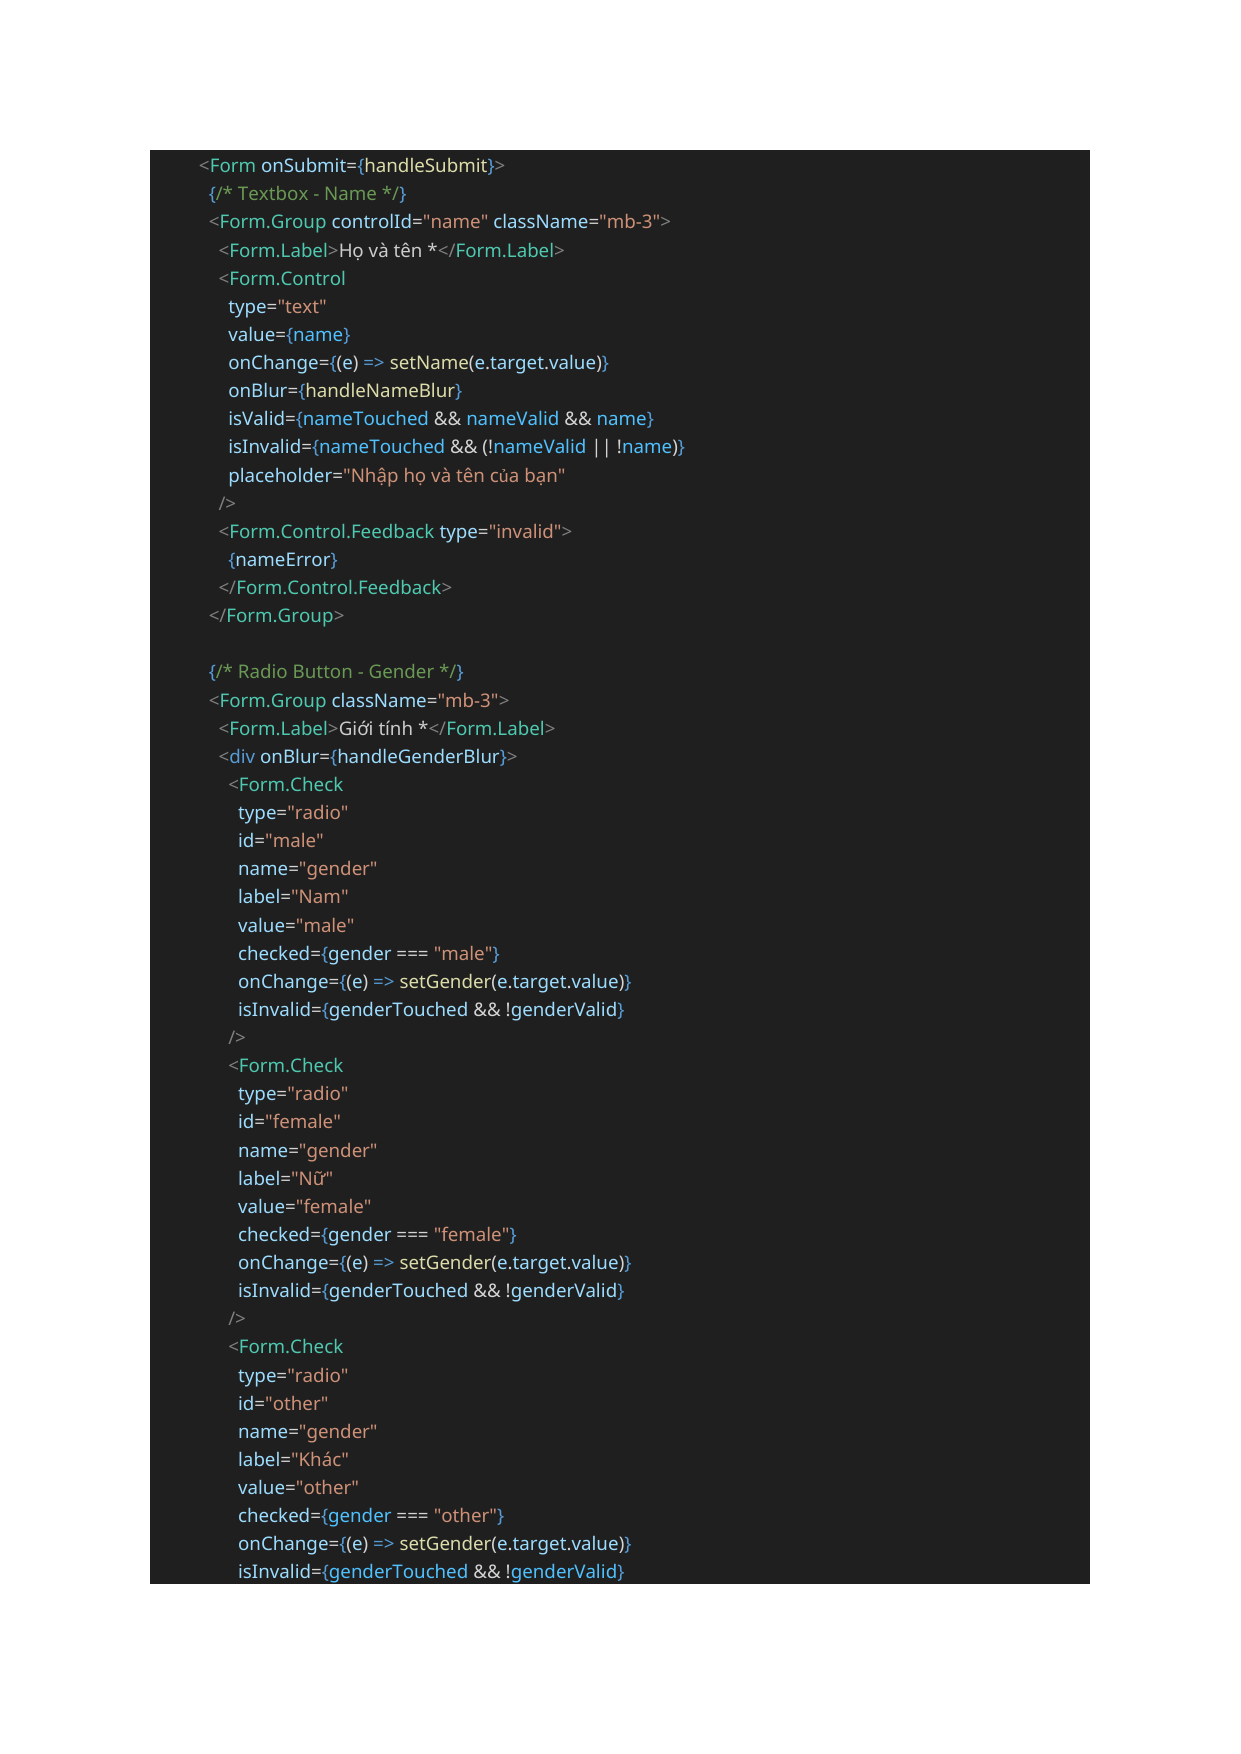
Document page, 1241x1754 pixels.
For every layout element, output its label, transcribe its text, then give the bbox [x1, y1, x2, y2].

text name="gender" [150, 1134, 1090, 1162]
text isInvalid={genderTouched && !genderValid} [150, 994, 1090, 1022]
text name="gender" [150, 1416, 1090, 1444]
text isValid={nameTouched && nameValid && name} [150, 403, 1090, 431]
text id="male" [150, 825, 1090, 853]
text </Form.Control.Feedback> [150, 572, 1090, 600]
text placeholder="Nhập họ và tên của bạn" [150, 459, 1090, 487]
text onChange={(e) => setGender(e.target.value)} [150, 1247, 1090, 1275]
text checked={gender === "male"} [150, 937, 1090, 966]
text <Form.Control [150, 262, 1090, 291]
text /> [150, 1303, 1090, 1331]
text value="male" [150, 909, 1090, 937]
text value="other" [150, 1472, 1090, 1500]
text </Form.Group> [150, 600, 1090, 628]
text checked={gender === "female"} [150, 1219, 1090, 1247]
text type="radio" [150, 1359, 1090, 1387]
text <div onBlur={handleGenderBlur}> [150, 741, 1090, 769]
text <Form.Group controlId="name" className="mb-3"> [150, 206, 1090, 234]
text onChange={(e) => setName(e.target.value)} [150, 347, 1090, 375]
text isInvalid={nameTouched && (!nameValid || !name)} [150, 431, 1090, 459]
text checked={gender === "other"} [150, 1500, 1090, 1528]
text id="other" [150, 1387, 1090, 1416]
text value={name} [150, 319, 1090, 347]
text <Form.Control.Feedback type="invalid"> [150, 516, 1090, 544]
text label="Khác" [150, 1444, 1090, 1472]
text <Form.Label>Họ và tên *</Form.Label> [150, 234, 1090, 262]
text <Form.Group className="mb-3"> [150, 684, 1090, 712]
text onChange={(e) => setGender(e.target.value)} [150, 966, 1090, 994]
text <Form.Check [150, 1331, 1090, 1359]
text onChange={(e) => setGender(e.target.value)} [150, 1528, 1090, 1556]
text onBlur={handleNameBlur} [150, 375, 1090, 403]
text type="radio" [150, 797, 1090, 825]
text label="Nam" [150, 881, 1090, 909]
text id="female" [150, 1106, 1090, 1134]
text label="Nữ" [150, 1162, 1090, 1191]
text {/* Radio Button - Gender */} [150, 656, 1090, 684]
text /> [150, 487, 1090, 516]
text {/* Textbox - Name */} [150, 178, 1090, 206]
text {nameError} [150, 544, 1090, 572]
text value="female" [150, 1191, 1090, 1219]
text name="gender" [150, 853, 1090, 881]
text <Form.Check [150, 769, 1090, 797]
text /> [150, 1022, 1090, 1050]
text <Form.Label>Giới tính *</Form.Label> [150, 712, 1090, 741]
text <Form.Check [150, 1050, 1090, 1078]
text type="radio" [150, 1078, 1090, 1106]
text <Form onSubmit={handleSubmit}> [150, 150, 1090, 178]
text type="text" [150, 291, 1090, 319]
text isInvalid={genderTouched && !genderValid} [150, 1556, 1090, 1584]
text isInvalid={genderTouched && !genderValid} [150, 1275, 1090, 1303]
